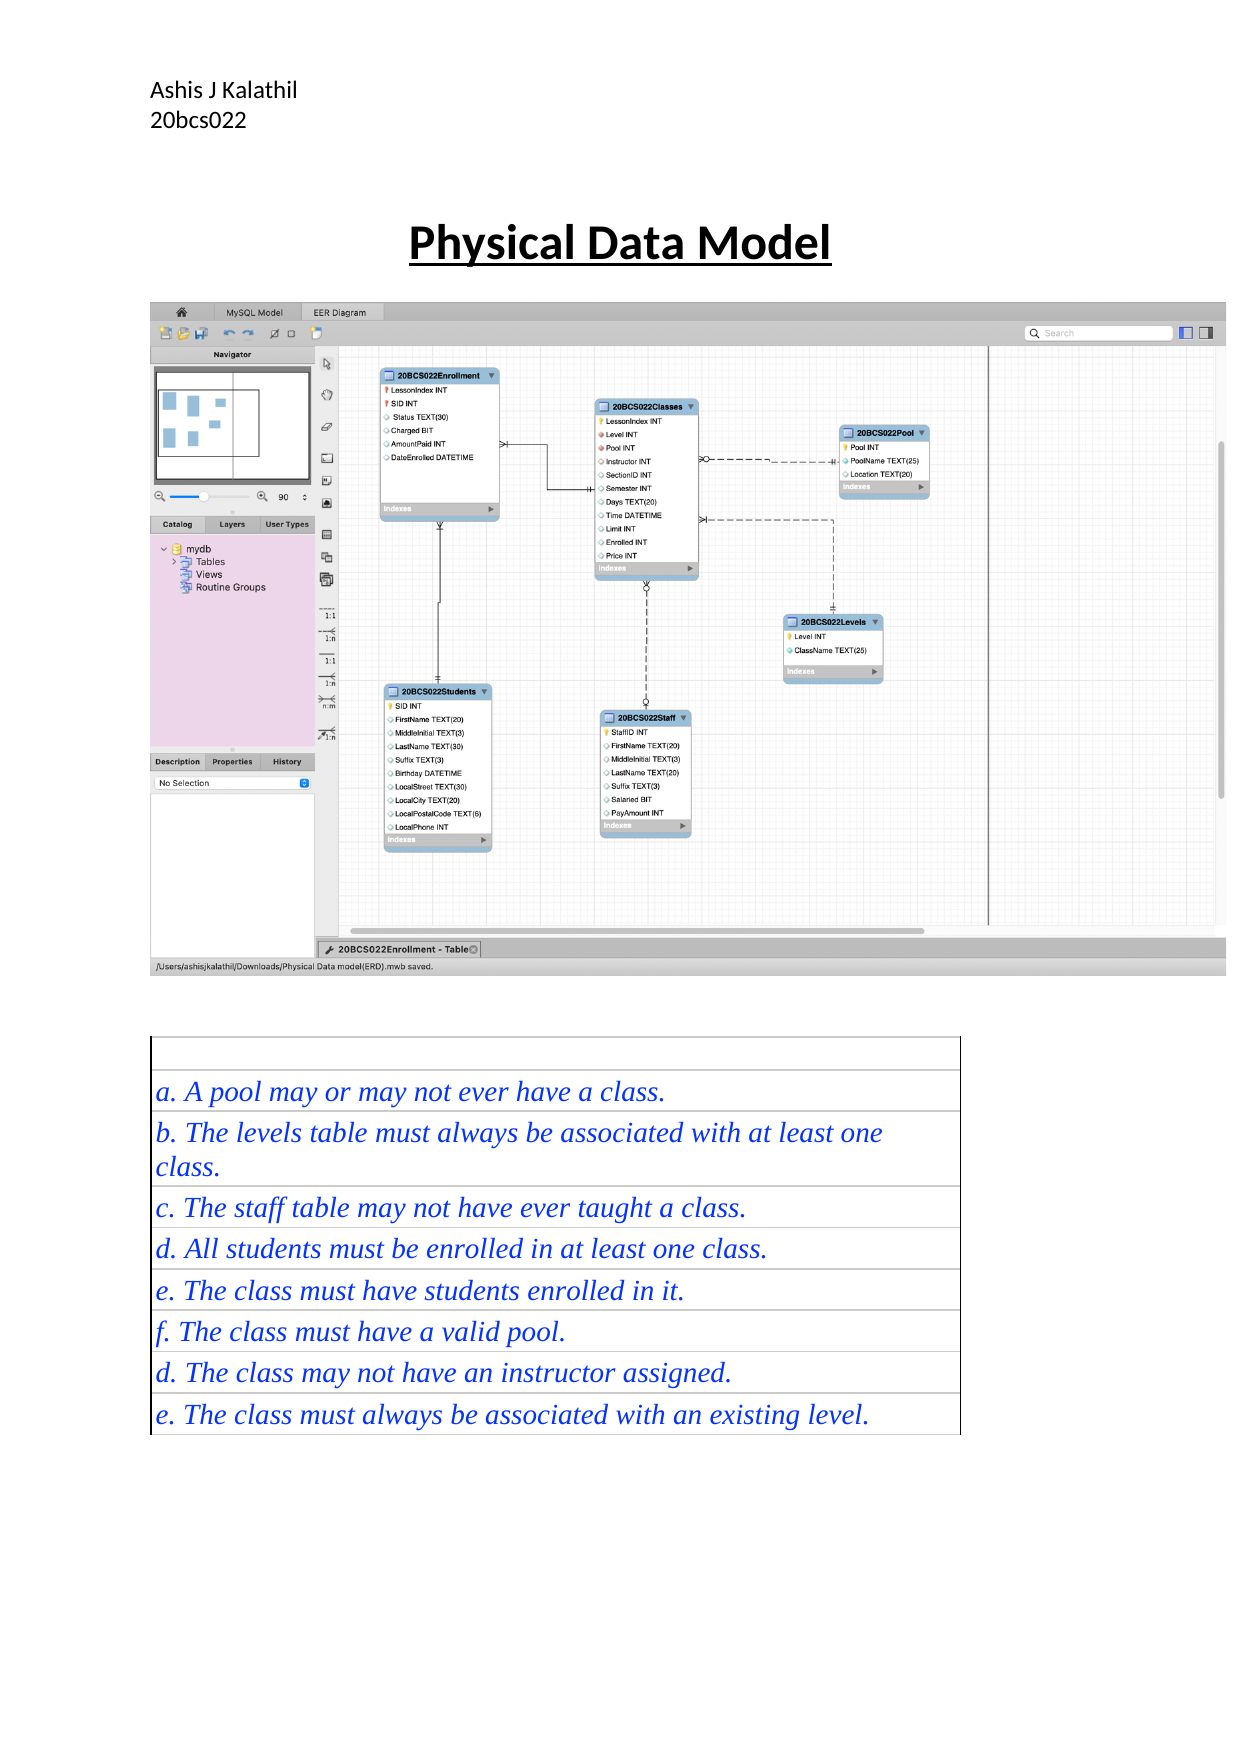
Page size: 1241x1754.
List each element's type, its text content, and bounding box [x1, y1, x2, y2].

table_cell c. The staff table may not have ever taught a class. [152, 1187, 960, 1227]
table_cell d. All students must be enrolled in at least one class. [152, 1228, 960, 1268]
table_cell a. A pool may or may not ever have a class. [152, 1071, 960, 1110]
table_cell b. The levels table must always be associated with at least one class. [152, 1112, 960, 1185]
picture [150, 302, 1227, 976]
table_cell e. The class must have students enrolled in it. [152, 1270, 960, 1309]
text Physical Data Model [150, 211, 1090, 272]
table_header [152, 1038, 960, 1069]
table_cell d. The class may not have an instructor assigned. [152, 1352, 960, 1392]
table_cell f. The class must have a valid pool. [152, 1311, 960, 1351]
table_cell e. The class must always be associated with an existing level. [152, 1394, 960, 1433]
